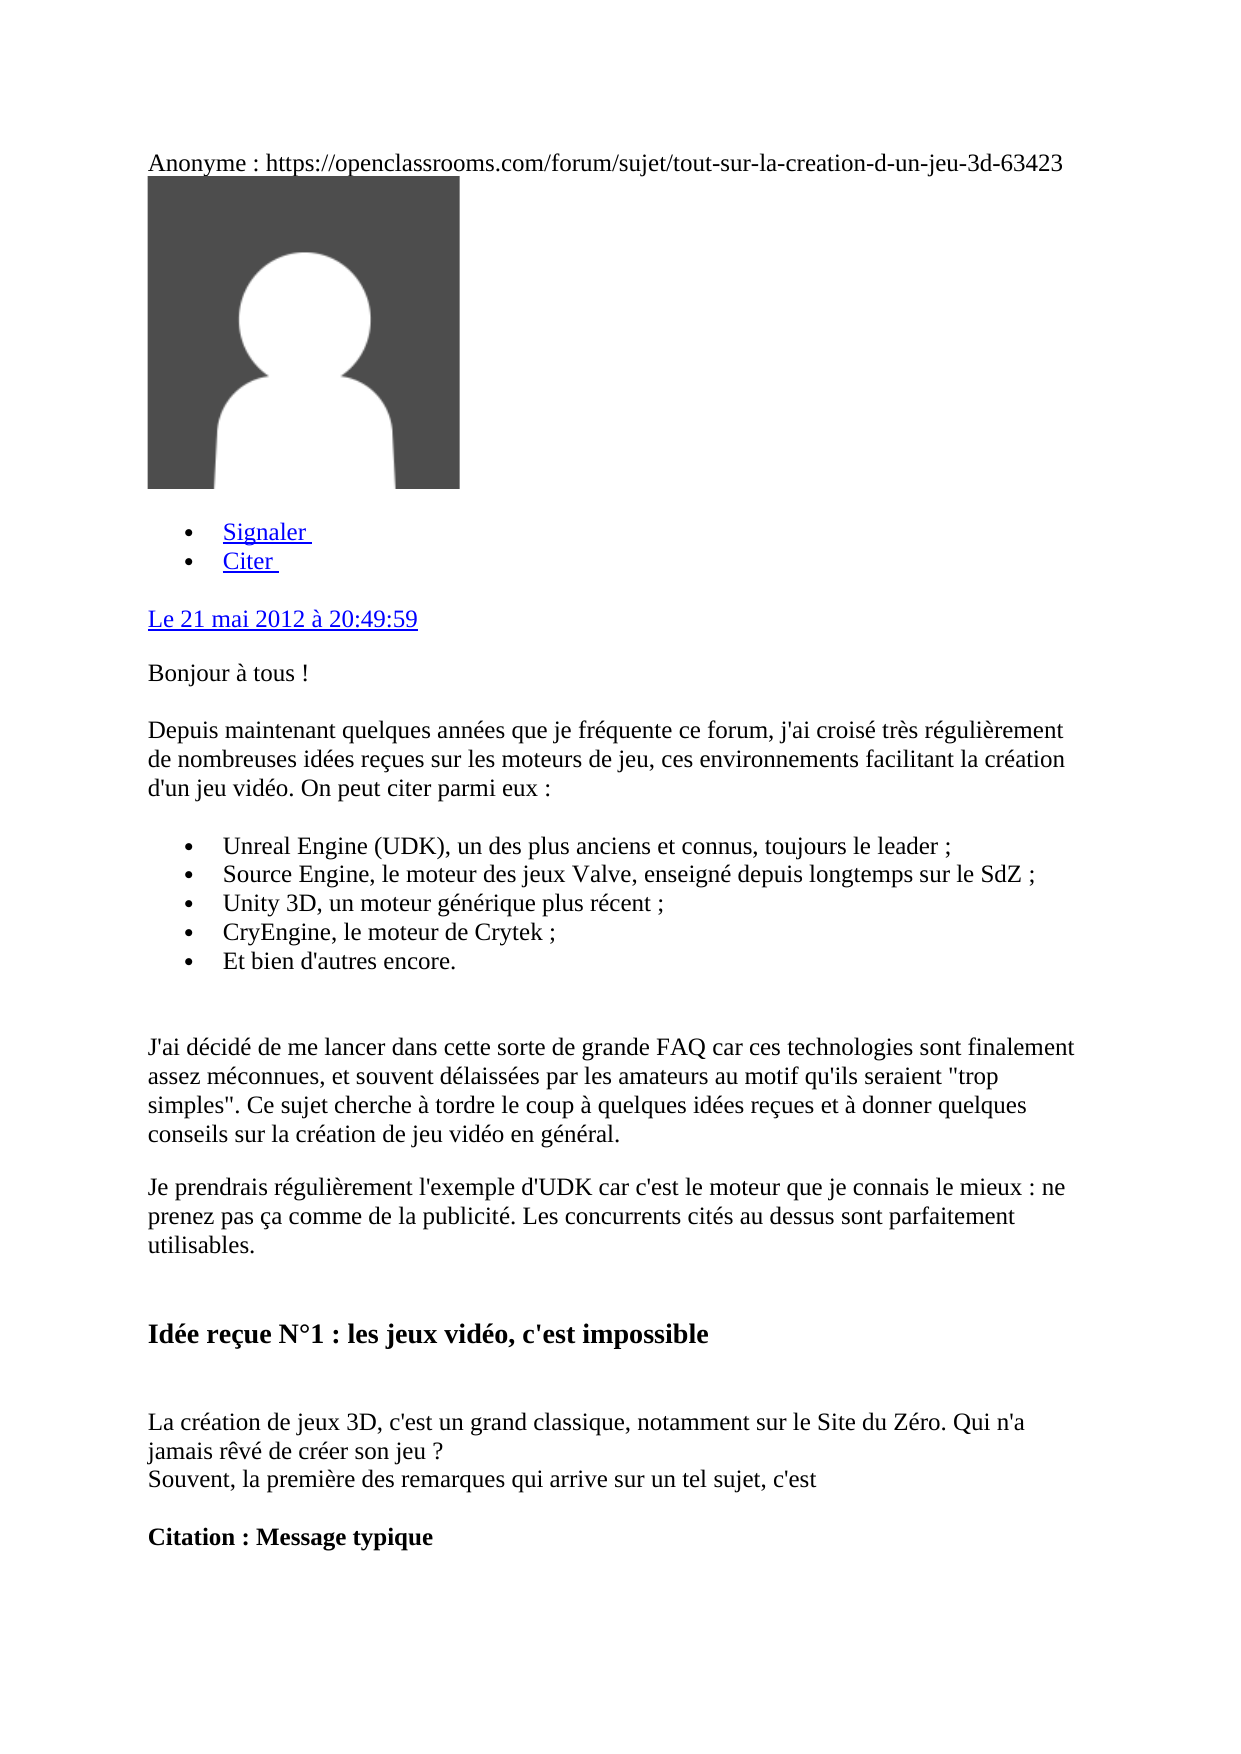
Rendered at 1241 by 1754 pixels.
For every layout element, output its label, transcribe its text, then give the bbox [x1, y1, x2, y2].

picture [147, 176, 460, 489]
list Citer [185, 546, 1093, 575]
list Unity 3D, un moteur générique plus récent ; [185, 888, 1093, 917]
text La création de jeux 3D, c'est un grand classique, notamment sur le Site du Zéro. Qui n'a jamais rêvé de créer son jeu ? Souvent, la première des remarques qui arrive sur un tel sujet, c'est [148, 1378, 1093, 1493]
text Le 21 mai 2012 à 20:49:59 [148, 604, 1093, 633]
text J'ai décidé de me lancer dans cette sorte de grande FAQ car ces technologies sont finalement assez méconnues, et souvent délaissées par les amateurs au motif qu'ils seraient "trop simples". Ce sujet cherche à tordre le coup à quelques idées reçues et à donner quelques conseils sur la création de jeu vidéo en général. [148, 1004, 1093, 1147]
text Citation : Message typique [148, 1522, 1093, 1551]
list CryEngine, le moteur de Crytek ; [185, 917, 1093, 946]
list Source Engine, le moteur des jeux Valve, enseigné depuis longtemps sur le SdZ ; [185, 859, 1093, 888]
list Unreal Engine (UDK), un des plus anciens et connus, toujours le leader ; [185, 831, 1093, 859]
list Et bien d'autres encore. [185, 946, 1093, 974]
text Bonjour à tous ! Depuis maintenant quelques années que je fréquente ce forum, j'ai croisé très régulièrement de nombreuses idées reçues sur les moteurs de jeu, ces environnements facilitant la création d'un jeu vidéo. On peut citer parmi eux : [148, 658, 1093, 802]
text Idée reçue N°1 : les jeux vidéo, c'est impossible [148, 1317, 1093, 1349]
list Signaler [185, 517, 1093, 546]
text Je prendrais régulièrement l'exemple d'UDK car c'est le moteur que je connais le mieux : ne prenez pas ça comme de la publicité. Les concurrents cités au dessus sont parfaitement utilisables. [148, 1172, 1093, 1259]
text Anonyme : https://openclassrooms.com/forum/sujet/tout-sur-la-creation-d-un-jeu-3d-63423 [148, 148, 1093, 176]
